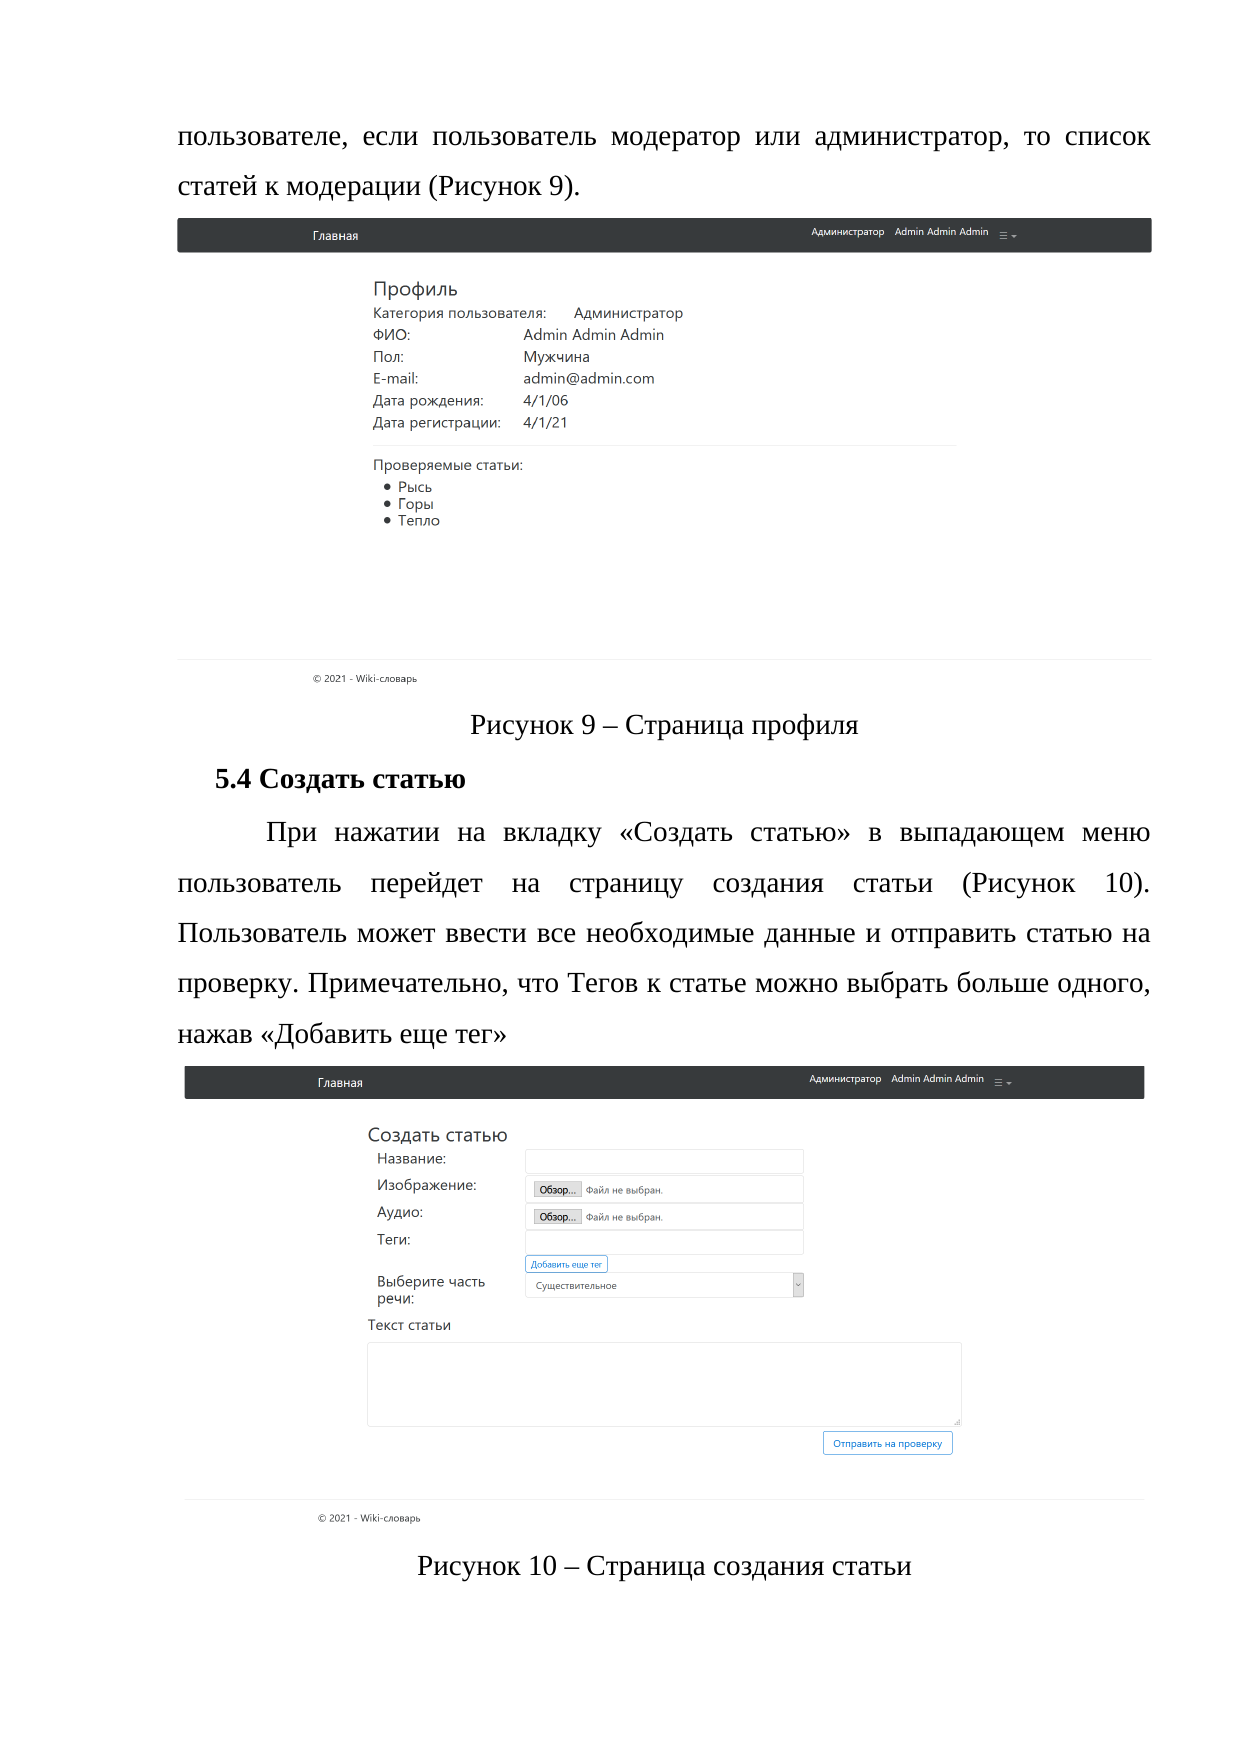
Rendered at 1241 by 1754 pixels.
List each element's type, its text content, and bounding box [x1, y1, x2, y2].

text При нажатии на вкладку «Создать статью» в выпадающем меню пользователь перейдет на страницу создания статьи (Рисунок 10). Пользователь может ввести все необходимые данные и отправить статью на проверку. Примечательно, что Тегов к статье можно выбрать больше одного, нажав «Добавить еще тег» [177, 814, 1152, 1049]
subtitle Создать статью [215, 762, 1152, 795]
picture [177, 218, 1152, 694]
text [177, 118, 1152, 202]
text Рисунок 9 – Страница профиля [177, 707, 1152, 741]
picture [184, 1066, 1145, 1534]
text Рисунок 10 – Страница создания статьи [177, 1548, 1152, 1582]
